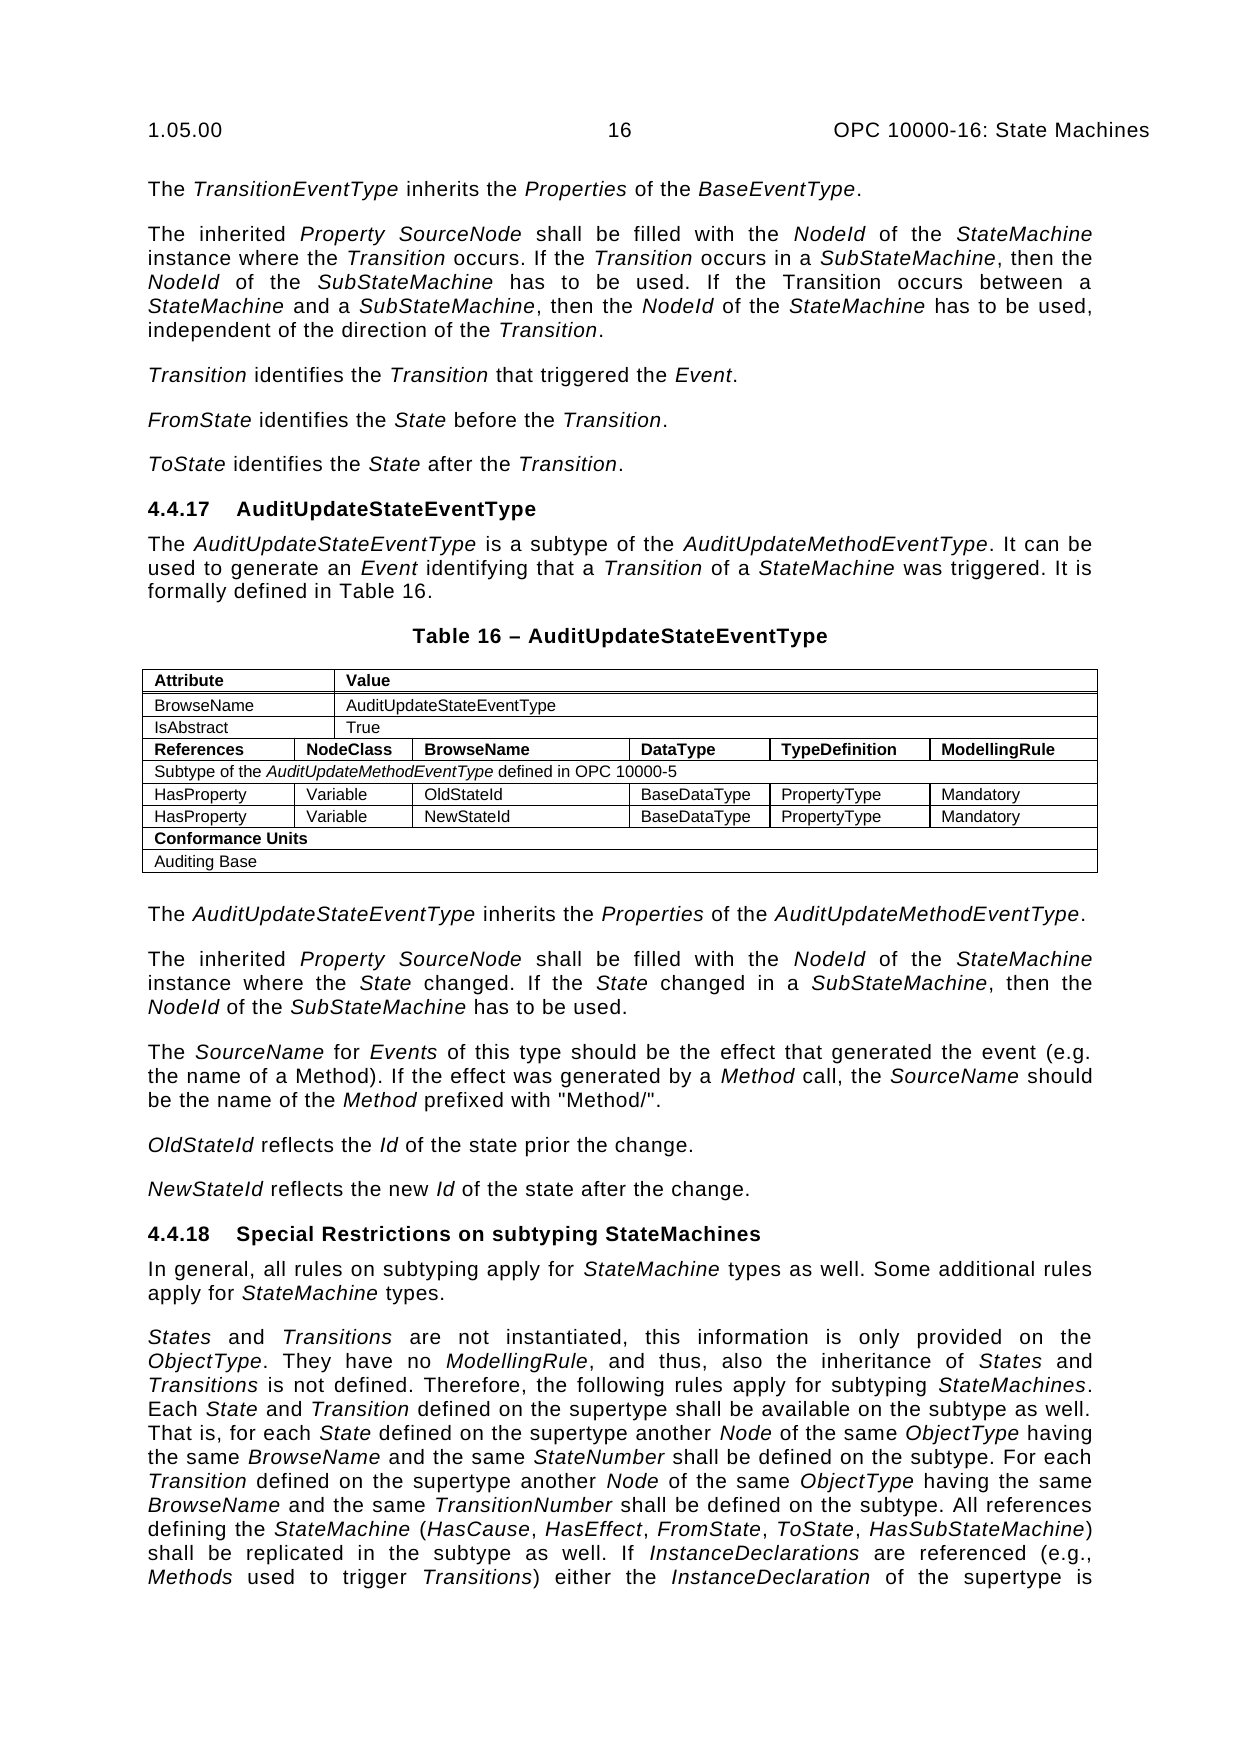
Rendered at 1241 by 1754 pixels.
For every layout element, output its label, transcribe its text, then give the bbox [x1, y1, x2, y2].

table_cell BrowseName [143, 694, 334, 716]
subtitle AuditUpdateStateEventType [148, 497, 1093, 521]
text OldStateId reflects the Id of the state prior the change. [148, 1132, 1093, 1156]
text NewStateId reflects the new Id of the state after the change. [148, 1177, 1093, 1201]
title Table 16 – AuditUpdateStateEventType [148, 624, 1093, 648]
text ToState identifies the State after the Transition. [148, 452, 1093, 476]
text The TransitionEventType inherits the Properties of the BaseEventType. [148, 177, 1093, 201]
subtitle Special Restrictions on subtyping StateMachines [148, 1222, 1093, 1246]
table_cell Mandatory [931, 806, 1097, 827]
table_cell Subtype of the AuditUpdateMethodEventType defined in OPC 10000-5 [143, 761, 1097, 782]
table_cell Mandatory [931, 784, 1097, 805]
table_cell AuditUpdateStateEventType [335, 694, 1097, 716]
table_cell True [335, 717, 1097, 738]
table_cell HasProperty [143, 806, 294, 827]
text The AuditUpdateStateEventType inherits the Properties of the AuditUpdateMethodEventType. [148, 902, 1093, 926]
table_cell Variable [295, 806, 412, 827]
table_header Value [335, 670, 1097, 691]
text Transition identifies the Transition that triggered the Event. [148, 363, 1093, 387]
table_cell BaseDataType [630, 806, 769, 827]
table_cell Variable [295, 784, 412, 805]
text FromState identifies the State before the Transition. [148, 407, 1093, 431]
table_cell PropertyType [771, 806, 929, 827]
table_cell References [143, 739, 294, 760]
text In general, all rules on subtyping apply for StateMachine types as well. Some additional rules apply for StateMachine types. [148, 1256, 1093, 1304]
table_cell Auditing Base [143, 850, 1097, 872]
text The inherited Property SourceNode shall be filled with the NodeId of the StateMachine instance where the Transition occurs. If the Transition occurs in a SubStateMachine, then the NodeId of the SubStateMachine has to be used. If the Transition occurs between a StateMachine and a SubStateMachine, then the NodeId of the StateMachine has to be used, independent of the direction of the Transition. [148, 222, 1093, 342]
table_cell Conformance Units [143, 828, 1097, 849]
table_cell TypeDefinition [771, 739, 929, 760]
text The AuditUpdateStateEventType is a subtype of the AuditUpdateMethodEventType. It can be used to generate an Event identifying that a Transition of a StateMachine was triggered. It is formally defined in Table 16. [148, 531, 1093, 603]
table_cell BrowseName [413, 739, 629, 760]
table_cell ModellingRule [931, 739, 1097, 760]
table_cell PropertyType [771, 784, 929, 805]
table_cell NodeClass [295, 739, 412, 760]
table_cell DataType [630, 739, 769, 760]
table_cell HasProperty [143, 784, 294, 805]
table_cell NewStateId [413, 806, 629, 827]
text The SourceName for Events of this type should be the effect that generated the event (e.g. the name of a Method). If the effect was generated by a Method call, the SourceName should be the name of the Method prefixed with "Method/". [148, 1040, 1093, 1112]
table_header Attribute [143, 670, 334, 691]
text The inherited Property SourceNode shall be filled with the NodeId of the StateMachine instance where the State changed. If the State changed in a SubStateMachine, then the NodeId of the SubStateMachine has to be used. [148, 947, 1093, 1019]
table_cell OldStateId [413, 784, 629, 805]
table_cell BaseDataType [630, 784, 769, 805]
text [148, 1325, 1093, 1589]
table_cell IsAbstract [143, 717, 334, 738]
